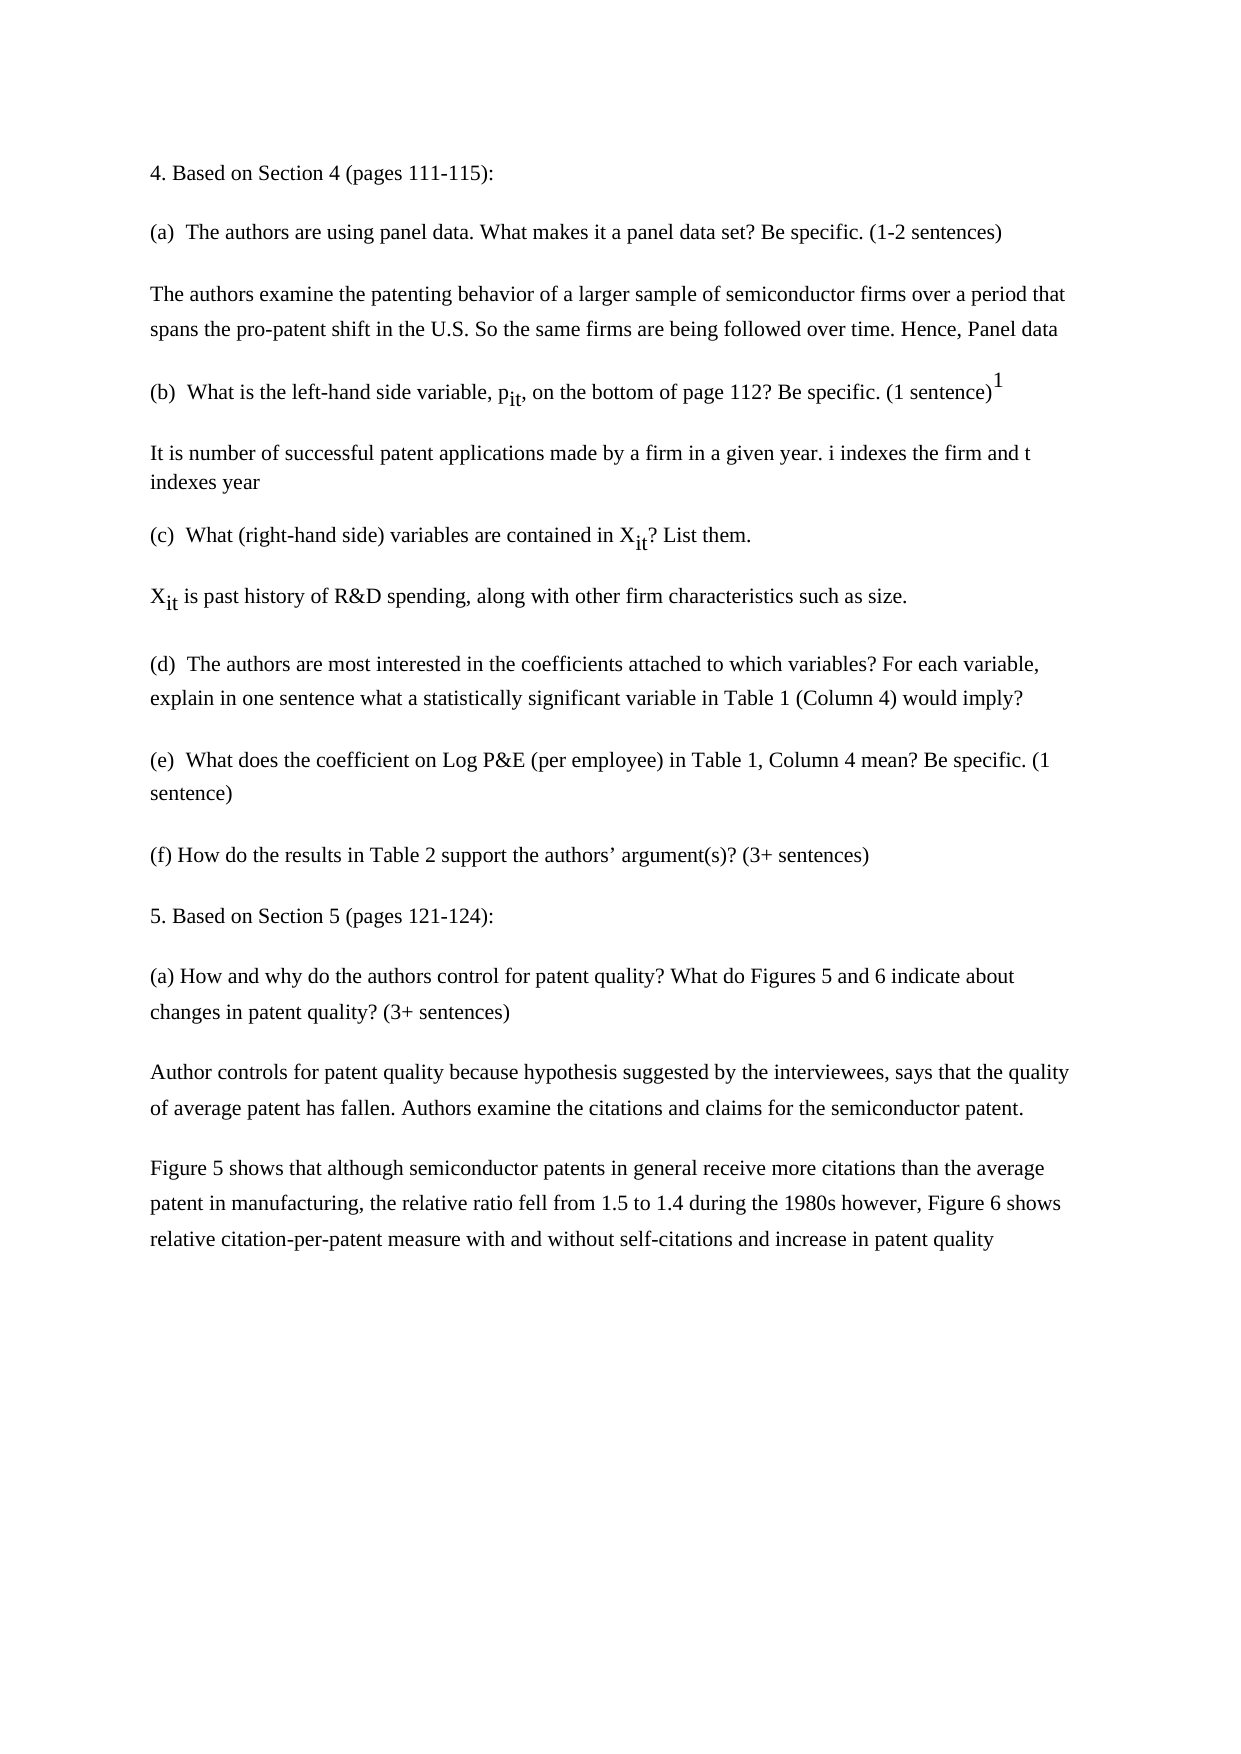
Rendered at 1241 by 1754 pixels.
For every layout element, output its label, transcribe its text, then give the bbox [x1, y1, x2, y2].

text The authors examine the patenting behavior of a larger sample of semiconductor firms over a period that spans the pro-patent shift in the U.S. So the same firms are being followed over time. Hence, Panel data [150, 271, 1090, 342]
text (a) The authors are using panel data. What makes it a panel data set? Be specific. (1-2 sentences) [150, 210, 1090, 246]
text Figure 5 shows that although semiconductor patents in general receive more citations than the average patent in manufacturing, the relative ratio fell from 1.5 to 1.4 during the 1980s however, Figure 6 shows relative citation-per-patent measure with and without self-citations and increase in patent quality [150, 1145, 1090, 1251]
text Author controls for patent quality because hypothesis suggested by the interviewees, says that the quality of average patent has fallen. Authors examine the citations and claims for the semiconductor patent. [150, 1049, 1090, 1120]
text (e) What does the coefficient on Log P&E (per employee) in Table 1, Column 4 mean? Be specific. (1 sentence) [150, 736, 1090, 807]
text (b) What is the left-hand side variable, pit, on the bottom of page 112? Be specific. (1 sentence)1 [150, 367, 1090, 411]
text Xit is past history of R&D spending, along with other firm characteristics such as size. [150, 580, 1090, 616]
text (d) The authors are most interested in the coefficients attached to which variables? For each variable, explain in one sentence what a statistically significant variable in Table 1 (Column 4) would imply? [150, 641, 1090, 711]
text (a) How and why do the authors control for patent quality? What do Figures 5 and 6 indicate about changes in patent quality? (3+ sentences) [150, 953, 1090, 1024]
text (f) How do the results in Table 2 support the authors’ argument(s)? (3+ sentences) [150, 832, 1090, 868]
text 5. Based on Section 5 (pages 121-124): [150, 893, 1090, 928]
text 4. Based on Section 4 (pages 111-115): [150, 150, 1090, 185]
text It is number of successful patent applications made by a firm in a given year. i indexes the firm and t indexes year [150, 436, 1090, 494]
text (c) What (right-hand side) variables are contained in Xit? List them. [150, 519, 1090, 555]
